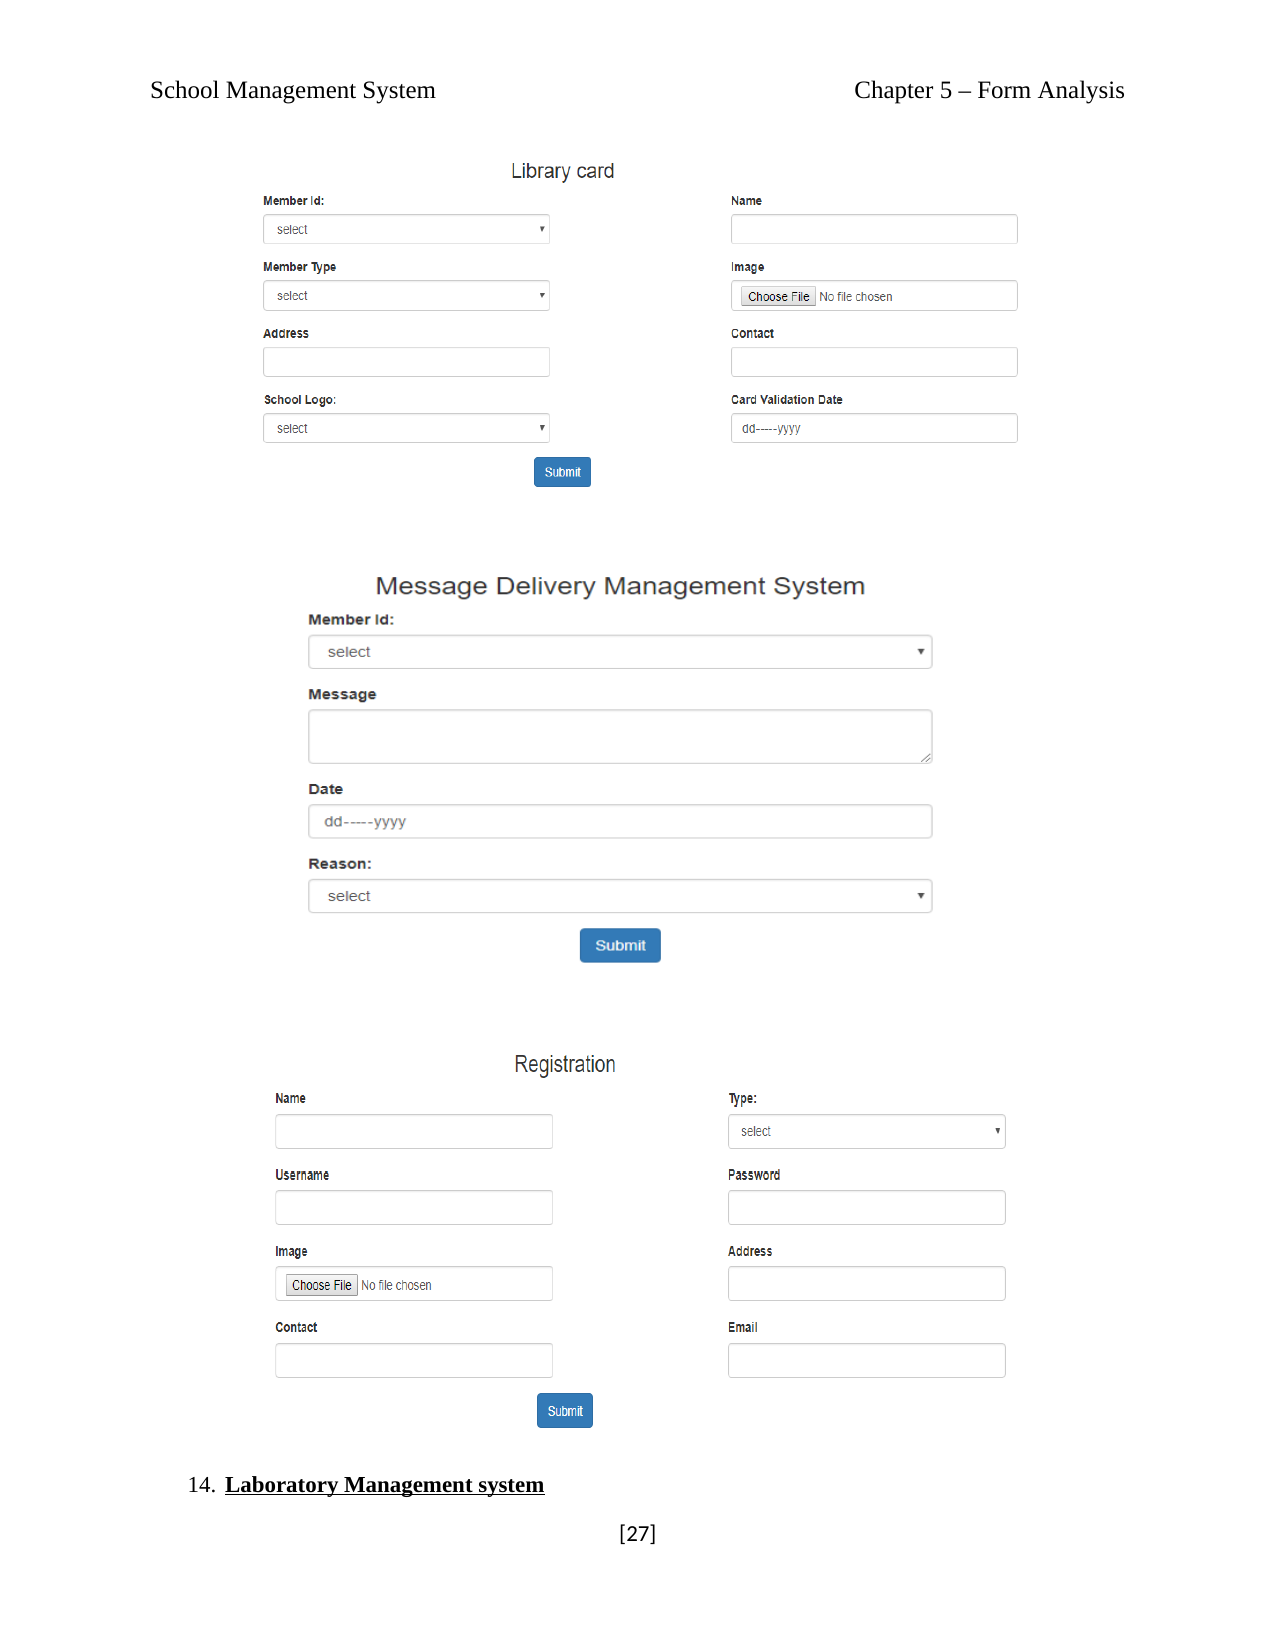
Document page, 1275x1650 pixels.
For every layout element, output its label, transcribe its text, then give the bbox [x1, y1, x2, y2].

picture [225, 150, 1053, 528]
picture [225, 561, 1053, 1007]
picture [225, 1041, 1053, 1467]
list Laboratory Management system [187, 1471, 1050, 1497]
